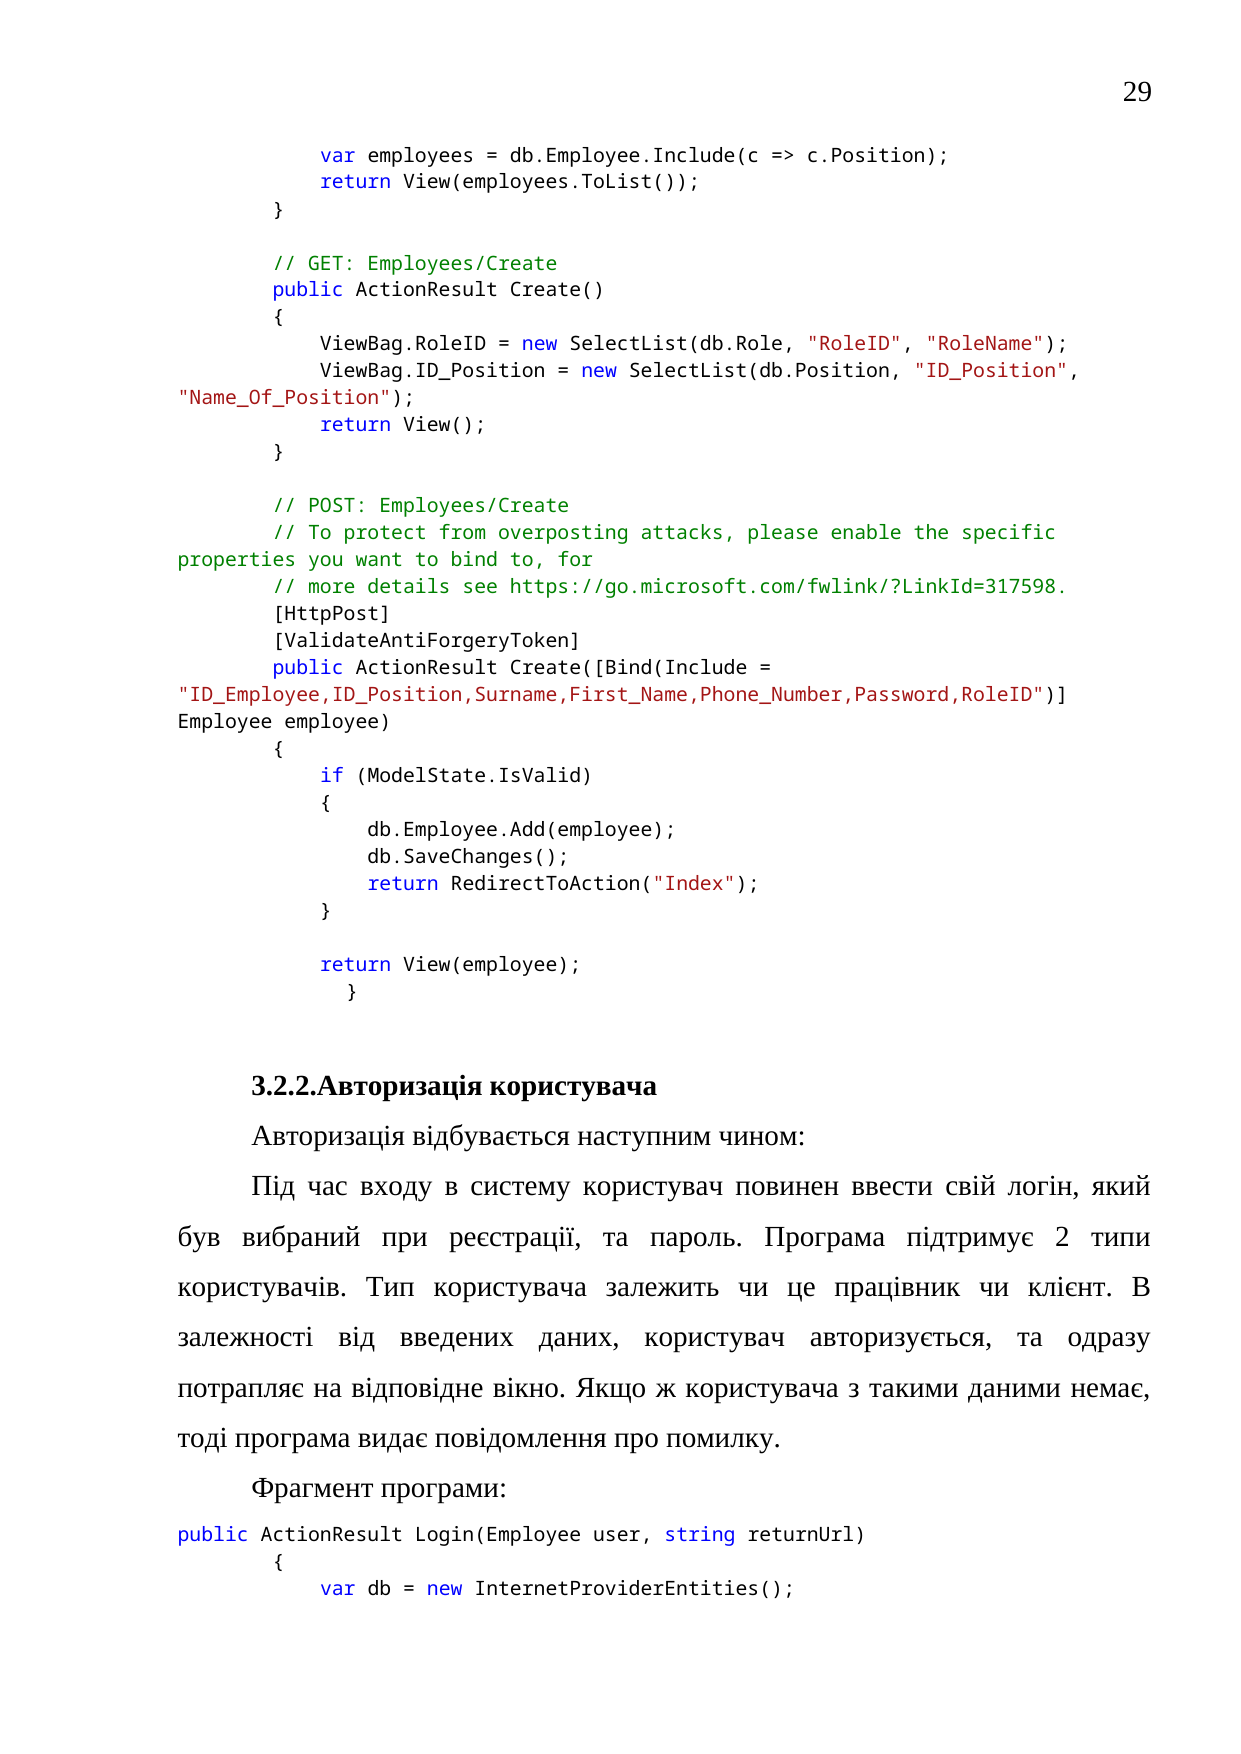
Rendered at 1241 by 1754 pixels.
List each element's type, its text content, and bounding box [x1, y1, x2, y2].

text public ActionResult Create([Bind(Include = "ID_Employee,ID_Position,Surname,First_Name,Phone_Number,Password,RoleID")] Employee employee) [177, 653, 1152, 734]
text // POST: Employees/Create [177, 492, 1152, 518]
text var employees = db.Employee.Include(c => c.Position); [177, 141, 1152, 168]
text 3.2.2.Авторизація користувача [251, 1068, 1152, 1101]
text } [177, 896, 1152, 923]
text if (ModelState.IsValid) [177, 761, 1152, 788]
text Авторизація відбувається наступним чином: [177, 1118, 1152, 1152]
text { [177, 1548, 1152, 1575]
text { [177, 303, 1152, 330]
text } [177, 438, 1152, 464]
text // more details see https://go.microsoft.com/fwlink/?LinkId=317598. [177, 572, 1152, 599]
text // GET: Employees/Create [177, 249, 1152, 276]
text Фрагмент програми: [177, 1470, 1152, 1504]
text ViewBag.ID_Position = new SelectList(db.Position, "ID_Position", "Name_Of_Position"); [177, 357, 1152, 411]
text db.SaveChanges(); [177, 842, 1152, 869]
text db.Employee.Add(employee); [177, 815, 1152, 842]
text public ActionResult Login(Employee user, string returnUrl) [177, 1521, 1152, 1548]
text ViewBag.RoleID = new SelectList(db.Role, "RoleID", "RoleName"); [177, 330, 1152, 357]
text { [177, 788, 1152, 815]
text { [177, 734, 1152, 761]
text return View(); [177, 411, 1152, 438]
text Під час входу в систему користувач повинен ввести свій логін, який був вибраний при реєстрації, та пароль. Програма підтримує 2 типи користувачів. Тип користувача залежить чи це працівник чи клієнт. В залежності від введених даних, користувач авторизується, та одразу потрапляє на відповідне вікно. Якщо ж користувача з такими даними немає, тоді програма видає повідомлення про помилку. [177, 1168, 1152, 1454]
text return View(employees.ToList()); [177, 168, 1152, 195]
text return View(employee); [177, 950, 1152, 977]
text } [177, 195, 1152, 222]
text public ActionResult Create() [177, 276, 1152, 303]
text [HttpPost] [177, 599, 1152, 626]
text [ValidateAntiForgeryToken] [177, 626, 1152, 653]
text } [177, 977, 1152, 1004]
text // To protect from overposting attacks, please enable the specific properties you want to bind to, for [177, 518, 1152, 572]
text var db = new InternetProviderEntities(); [177, 1575, 1152, 1602]
text return RedirectToAction("Index"); [177, 869, 1152, 896]
